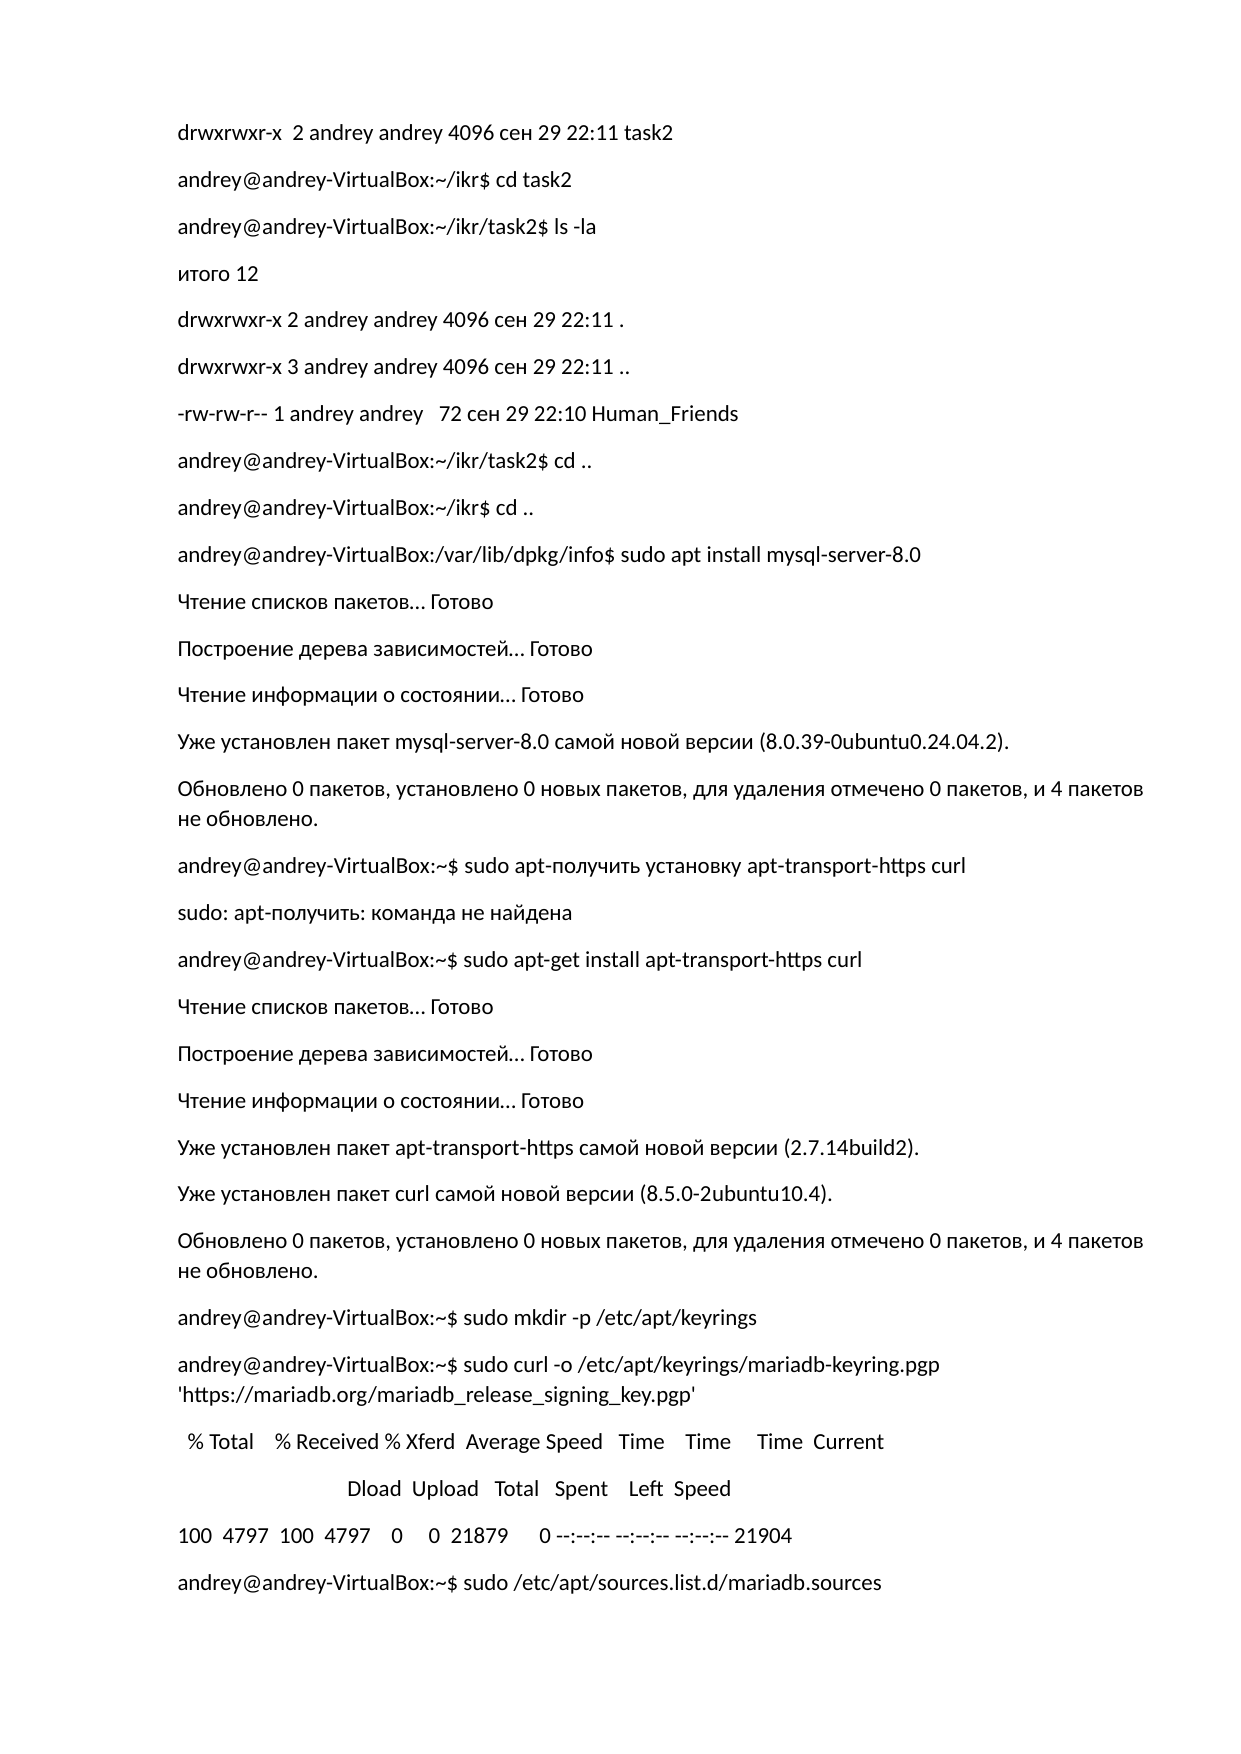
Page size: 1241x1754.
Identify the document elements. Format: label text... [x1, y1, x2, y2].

text 100 4797 100 4797 0 0 21879 0 --:--:-- --:--:-- --:--:-- 21904 [177, 1521, 1152, 1549]
text drwxrwxr-x 2 andrey andrey 4096 сен 29 22:11 task2 [177, 118, 1152, 146]
text drwxrwxr-x 2 andrey andrey 4096 сен 29 22:11 . [177, 306, 1152, 334]
text Обновлено 0 пакетов, установлено 0 новых пакетов, для удаления отмечено 0 пакетов, и 4 пакетов не обновлено. [177, 1226, 1152, 1285]
text Чтение списков пакетов… Готово [177, 587, 1152, 615]
text andrey@andrey-VirtualBox:~$ sudo /etc/apt/sources.list.d/mariadb.sources [177, 1568, 1152, 1596]
text sudo: apt-получить: команда не найдена [177, 898, 1152, 926]
text andrey@andrey-VirtualBox:~$ sudo curl -o /etc/apt/keyrings/mariadb-keyring.pgp 'https://mariadb.org/mariadb_release_signing_key.pgp' [177, 1350, 1152, 1409]
text andrey@andrey-VirtualBox:/var/lib/dpkg/info$ sudo apt install mysql-server-8.0 [177, 540, 1152, 568]
text andrey@andrey-VirtualBox:~/ikr/task2$ ls -la [177, 212, 1152, 240]
text Чтение информации о состоянии… Готово [177, 681, 1152, 709]
text andrey@andrey-VirtualBox:~/ikr/task2$ cd .. [177, 446, 1152, 474]
text Построение дерева зависимостей… Готово [177, 1039, 1152, 1067]
text Уже установлен пакет apt-transport-https самой новой версии (2.7.14build2). [177, 1133, 1152, 1161]
text andrey@andrey-VirtualBox:~$ sudo apt-get install apt-transport-https curl [177, 945, 1152, 973]
text andrey@andrey-VirtualBox:~/ikr$ cd task2 [177, 165, 1152, 193]
text andrey@andrey-VirtualBox:~$ sudo mkdir -p /etc/apt/keyrings [177, 1303, 1152, 1332]
text Чтение списков пакетов… Готово [177, 992, 1152, 1020]
text Обновлено 0 пакетов, установлено 0 новых пакетов, для удаления отмечено 0 пакетов, и 4 пакетов не обновлено. [177, 774, 1152, 833]
text andrey@andrey-VirtualBox:~/ikr$ cd .. [177, 493, 1152, 521]
text drwxrwxr-x 3 andrey andrey 4096 сен 29 22:11 .. [177, 352, 1152, 381]
text Dload Upload Total Spent Left Speed [177, 1474, 1152, 1502]
text Построение дерева зависимостей… Готово [177, 634, 1152, 662]
text Уже установлен пакет mysql-server-8.0 самой новой версии (8.0.39-0ubuntu0.24.04.2). [177, 727, 1152, 756]
text % Total % Received % Xferd Average Speed Time Time Time Current [177, 1427, 1152, 1456]
text итого 12 [177, 259, 1152, 287]
text -rw-rw-r-- 1 andrey andrey 72 сен 29 22:10 Human_Friends [177, 399, 1152, 427]
text andrey@andrey-VirtualBox:~$ sudo apt-получить установку apt-transport-https curl [177, 851, 1152, 879]
text Чтение информации о состоянии… Готово [177, 1086, 1152, 1114]
text Уже установлен пакет curl самой новой версии (8.5.0-2ubuntu10.4). [177, 1179, 1152, 1208]
